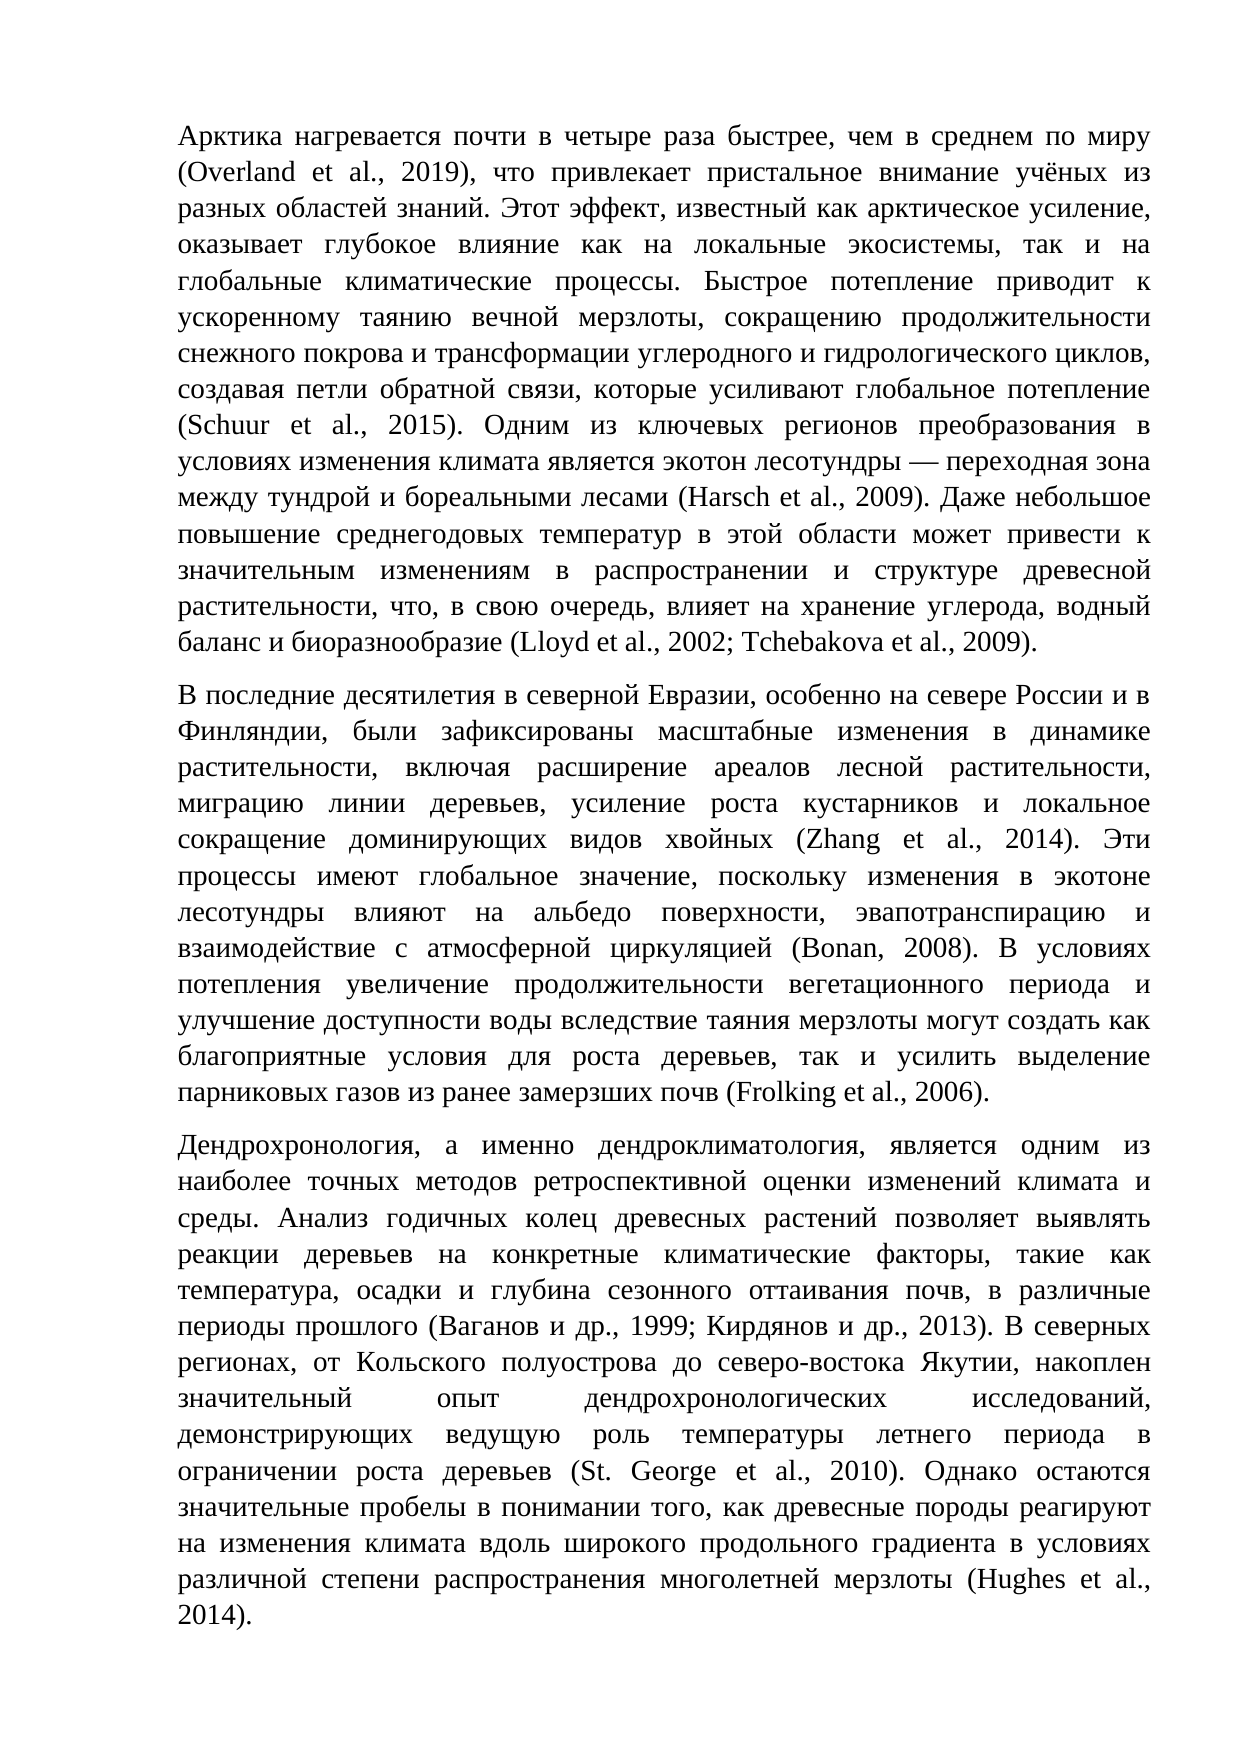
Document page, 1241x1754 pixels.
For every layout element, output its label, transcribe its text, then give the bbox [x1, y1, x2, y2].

text В последние десятилетия в северной Евразии, особенно на севере России и в Финляндии, были зафиксированы масштабные изменения в динамике растительности, включая расширение ареалов лесной растительности, миграцию линии деревьев, усиление роста кустарников и локальное сокращение доминирующих видов хвойных (Zhang et al., 2014). Эти процессы имеют глобальное значение, поскольку изменения в экотоне лесотундры влияют на альбедо поверхности, эвапотранспирацию и взаимодействие с атмосферной циркуляцией (Bonan, 2008). В условиях потепления увеличение продолжительности вегетационного периода и улучшение доступности воды вследствие таяния мерзлоты могут создать как благоприятные условия для роста деревьев, так и усилить выделение парниковых газов из ранее замерзших почв (Frolking et al., 2006). [177, 677, 1152, 1108]
text Арктика нагревается почти в четыре раза быстрее, чем в среднем по миру (Overland et al., 2019), что привлекает пристальное внимание учёных из разных областей знаний. Этот эффект, известный как арктическое усиление, оказывает глубокое влияние как на локальные экосистемы, так и на глобальные климатические процессы. Быстрое потепление приводит к ускоренному таянию вечной мерзлоты, сокращению продолжительности снежного покрова и трансформации углеродного и гидрологического циклов, создавая петли обратной связи, которые усиливают глобальное потепление (Schuur et al., 2015). Одним из ключевых регионов преобразования в условиях изменения климата является экотон лесотундры — переходная зона между тундрой и бореальными лесами (Harsch et al., 2009). Даже небольшое повышение среднегодовых температур в этой области может привести к значительным изменениям в распространении и структуре древесной растительности, что, в свою очередь, влияет на хранение углерода, водный баланс и биоразнообразие (Lloyd et al., 2002; Tchebakova et al., 2009). [177, 118, 1152, 658]
text Дендрохронология, а именно дендроклиматология, является одним из наиболее точных методов ретроспективной оценки изменений климата и среды. Анализ годичных колец древесных растений позволяет выявлять реакции деревьев на конкретные климатические факторы, такие как температура, осадки и глубина сезонного оттаивания почв, в различные периоды прошлого (Ваганов и др., 1999; Кирдянов и др., 2013). В северных регионах, от Кольского полуострова до северо-востока Якутии, накоплен значительный опыт дендрохронологических исследований, демонстрирующих ведущую роль температуры летнего периода в ограничении роста деревьев (St. George et al., 2010). Однако остаются значительные пробелы в понимании того, как древесные породы реагируют на изменения климата вдоль широкого продольного градиента в условиях различной степени распространения многолетней мерзлоты (Hughes et al., 2014). [177, 1127, 1152, 1631]
